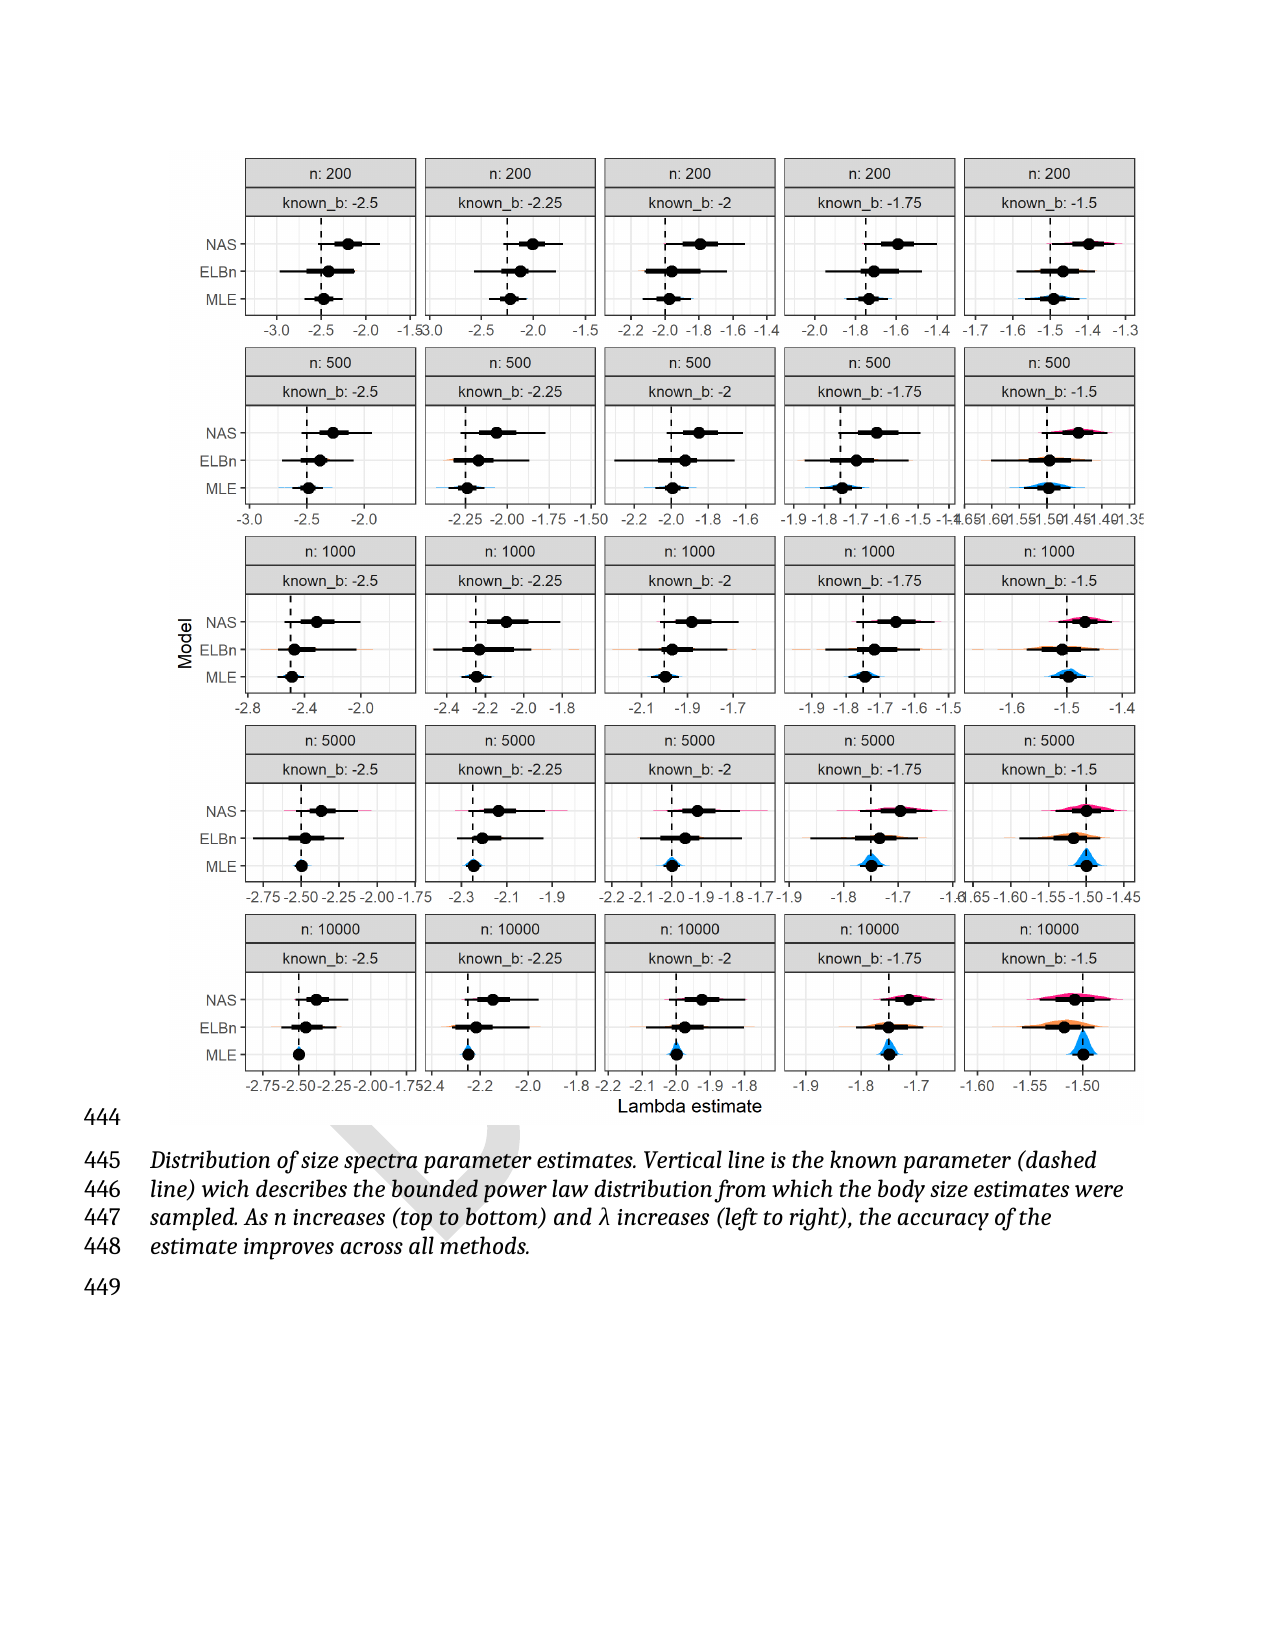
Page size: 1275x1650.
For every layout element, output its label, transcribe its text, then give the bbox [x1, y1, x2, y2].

text Distribution of size spectra parameter estimates. Vertical line is the known parameter (dashed line) wich describes the bounded power law distribution from which the body size estimates were sampled. As n increases (top to bottom) and increases (left to right), the accuracy of the estimate improves across all methods. [150, 1146, 1125, 1261]
picture [168, 150, 1144, 1125]
